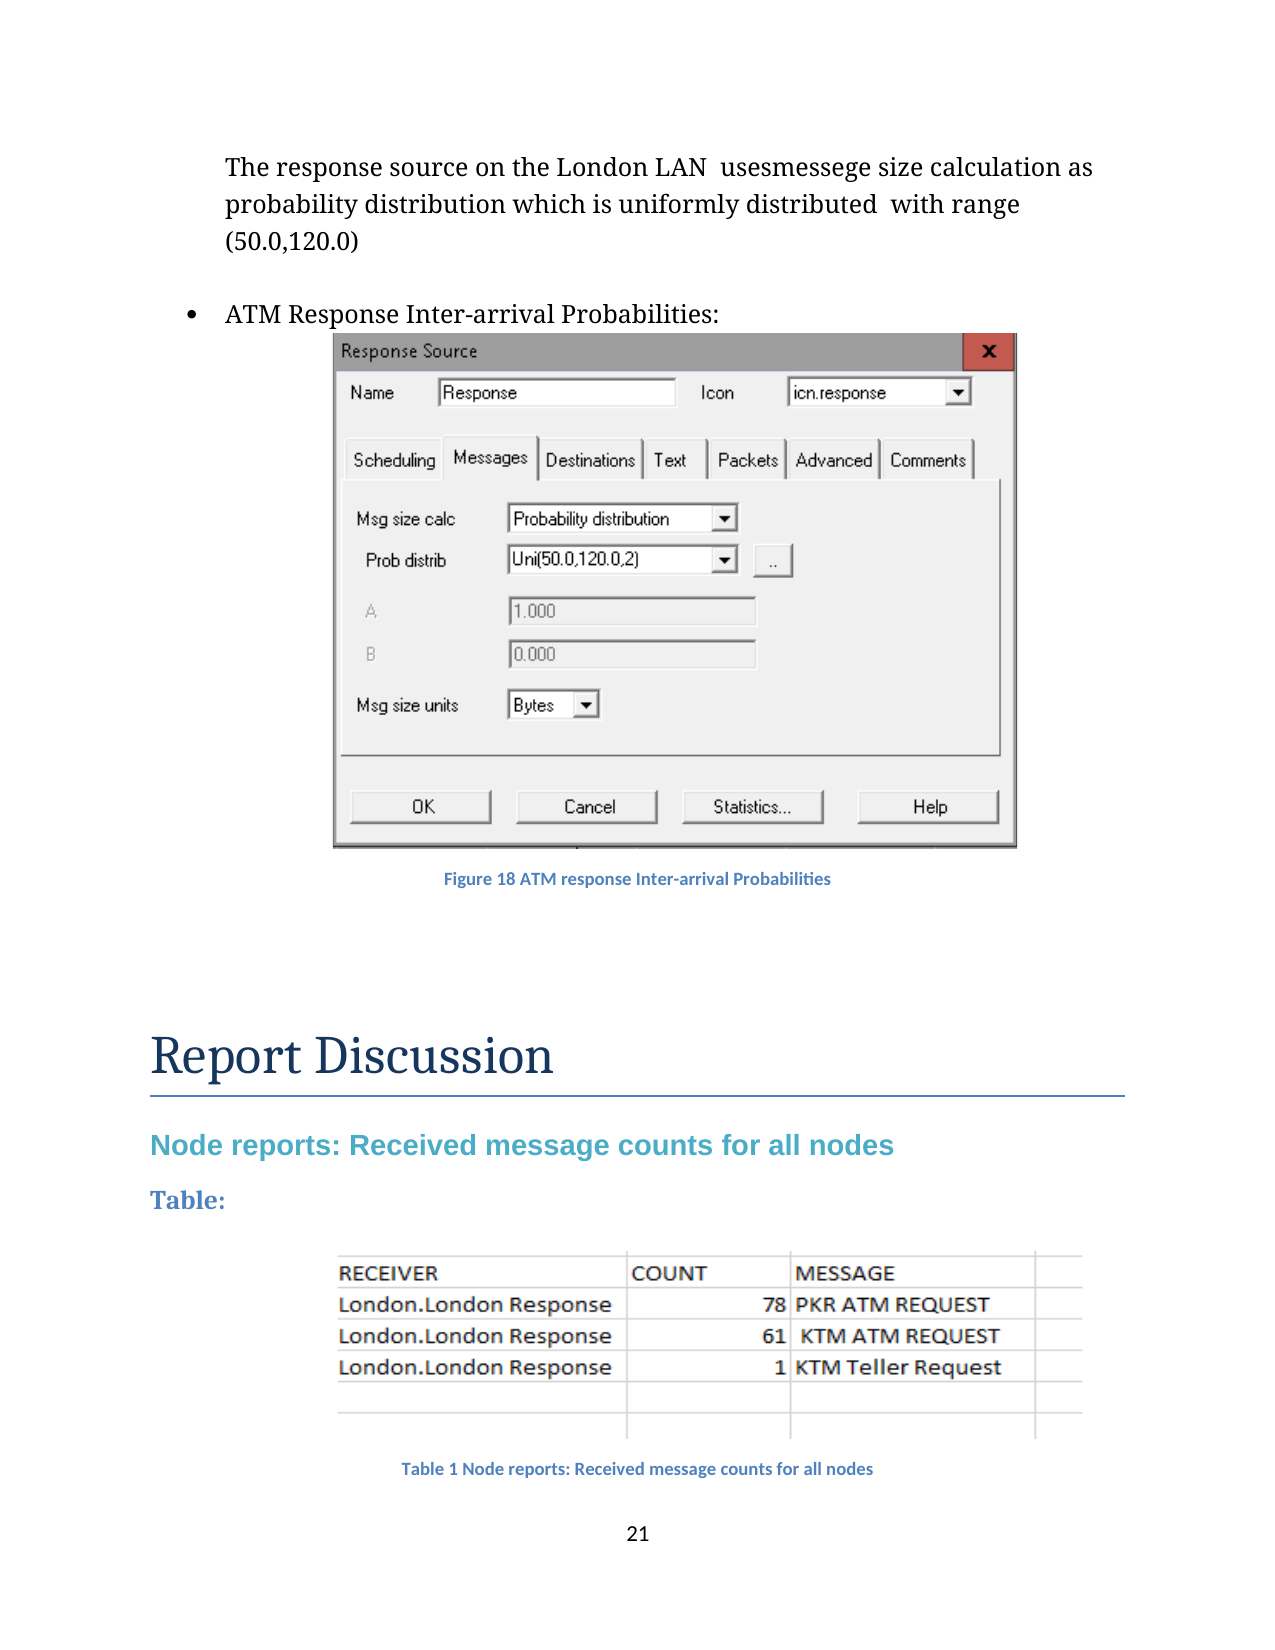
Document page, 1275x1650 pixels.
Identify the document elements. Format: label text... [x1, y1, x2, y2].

list ATM Response Inter-arrival Probabilities: [187, 297, 1125, 331]
subtitle Table: [150, 1185, 1125, 1217]
subtitle Node reports: Received message counts for all nodes [150, 1128, 1125, 1162]
picture [337, 1251, 1083, 1439]
title Report Discussion [150, 1024, 1125, 1095]
picture [332, 333, 1018, 849]
list The response source on the London LAN usesmessege size calculation as probability distribution which is uniformly distributed with range (50.0,120.0) [225, 150, 1125, 258]
